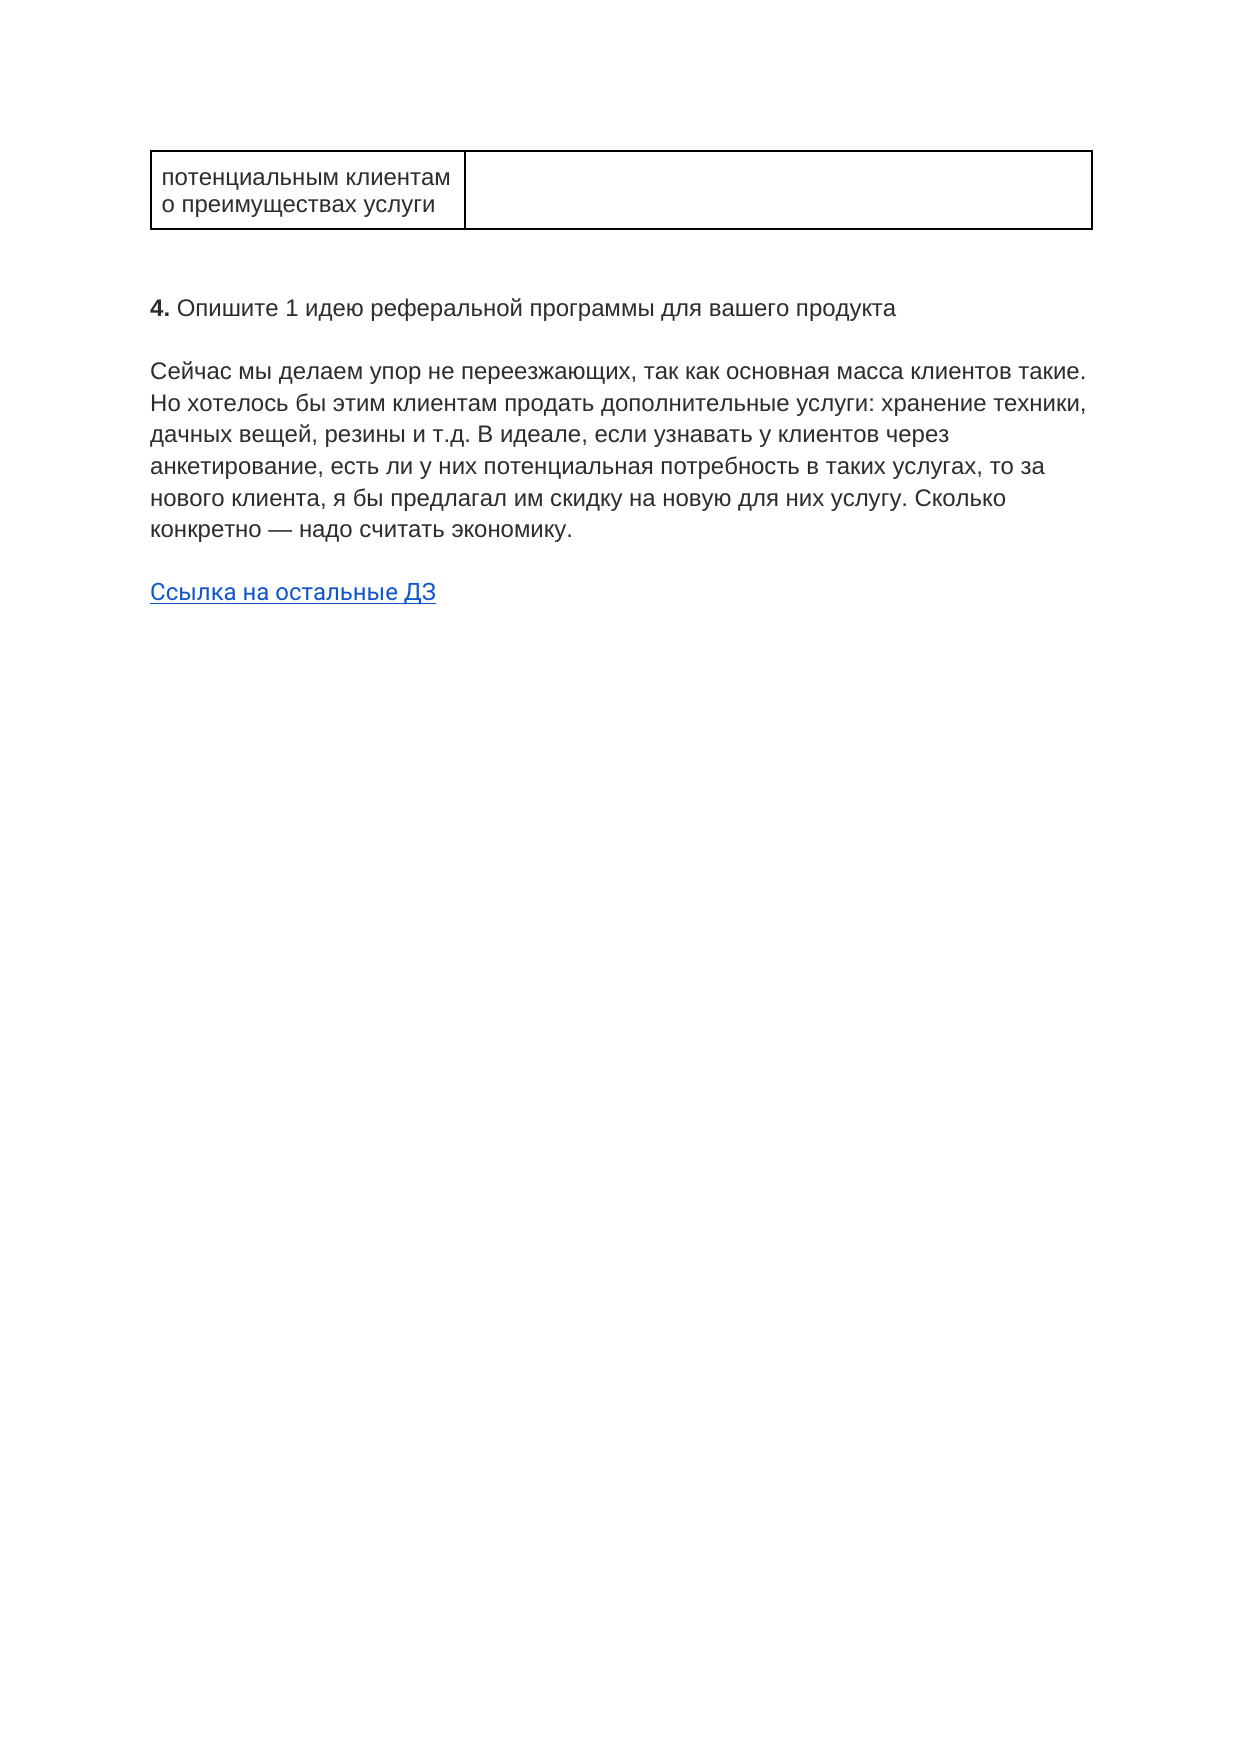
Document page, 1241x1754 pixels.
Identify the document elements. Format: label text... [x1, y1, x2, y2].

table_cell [152, 152, 464, 228]
text 4. Опишите 1 идею реферальной программы для вашего продукта [150, 293, 1090, 321]
text Сейчас мы делаем упор не переезжающих, так как основная масса клиентов такие. Но хотелось бы этим клиентам продать дополнительные услуги: хранение техники, дачных вещей, резины и т.д. В идеале, если узнавать у клиентов через анкетирование, есть ли у них потенциальная потребность в таких услугах, то за нового клиента, я бы предлагал им скидку на новую для них услугу. Сколько конкретно — надо считать экономику. [150, 357, 1090, 543]
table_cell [466, 152, 1091, 228]
text Ссылка на остальные ДЗ [150, 578, 1090, 607]
